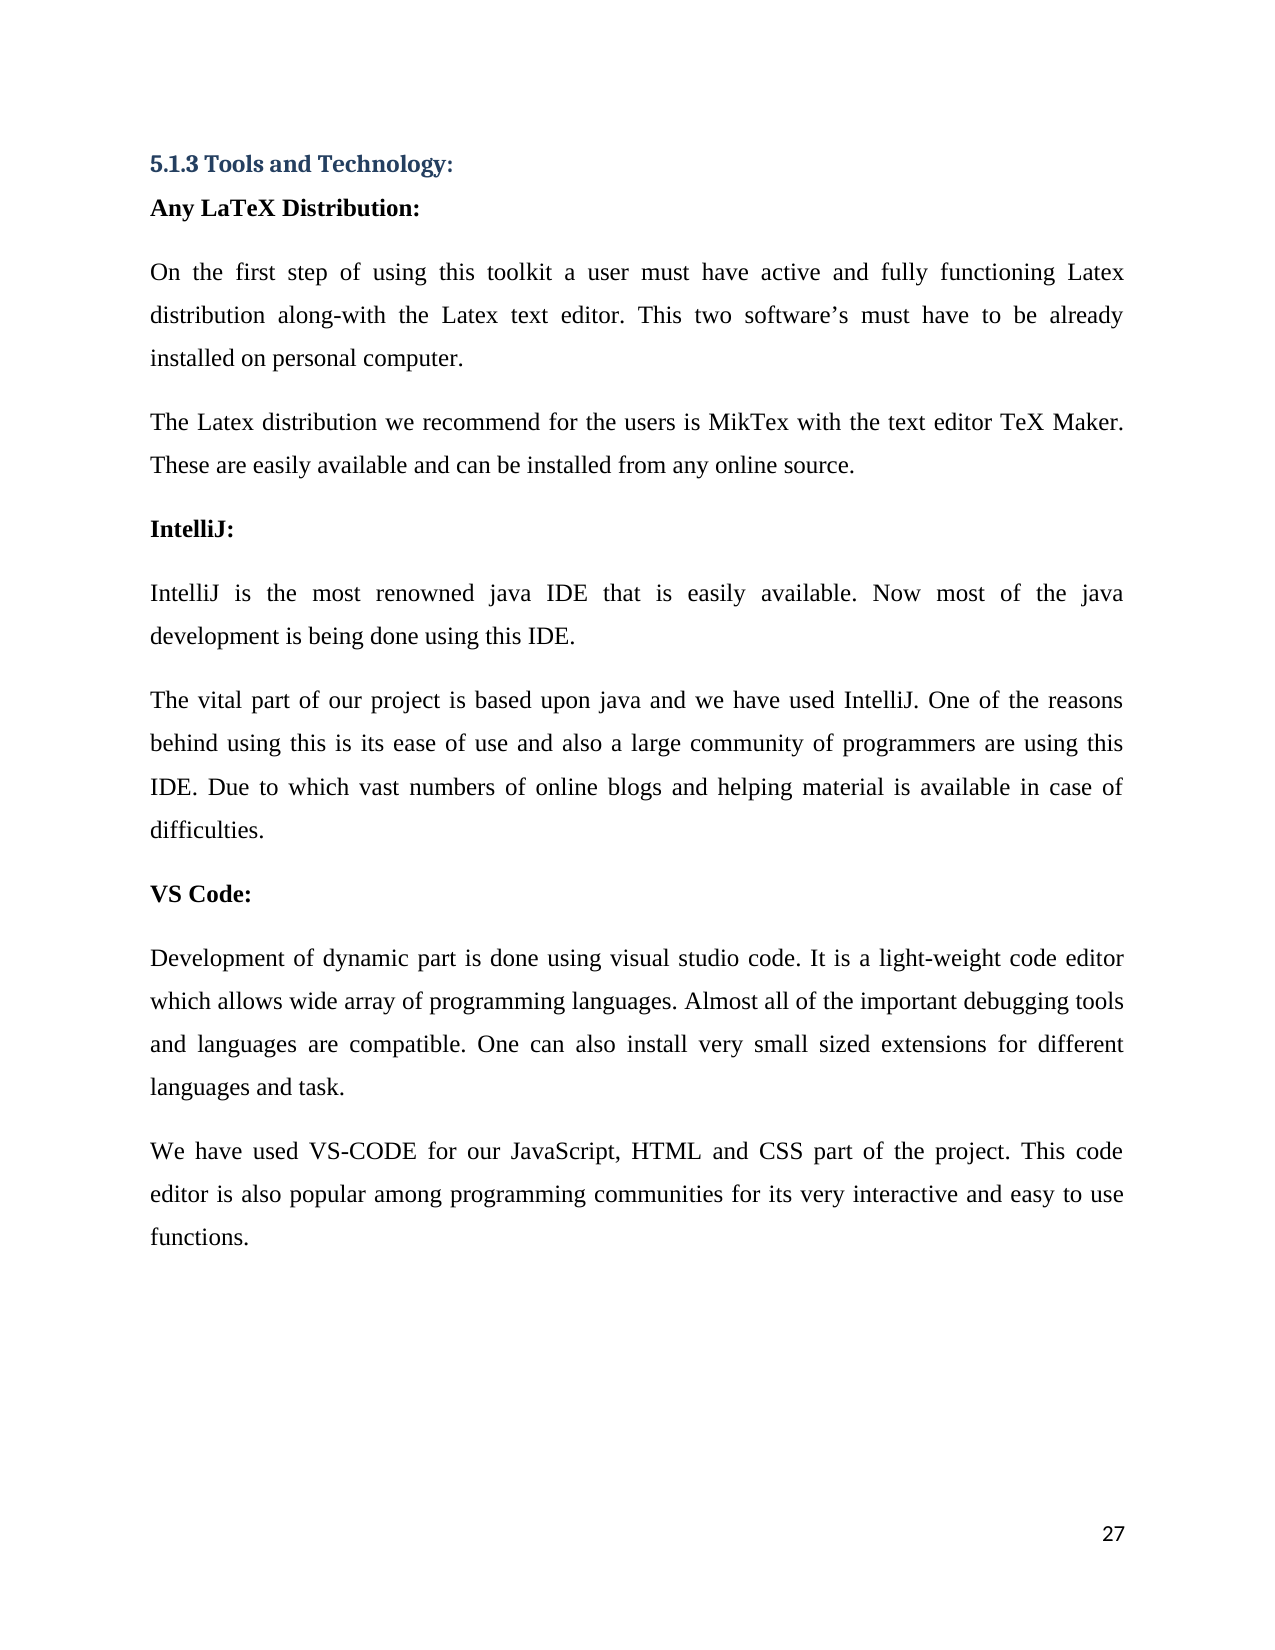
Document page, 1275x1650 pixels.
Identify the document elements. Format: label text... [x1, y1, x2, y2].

text The Latex distribution we recommend for the users is MikTex with the text editor TeX Maker. These are easily available and can be installed from any online source. [150, 407, 1125, 479]
subtitle 5.1.3 Tools and Technology: [150, 150, 1125, 179]
text IntelliJ: [150, 514, 1125, 543]
text Development of dynamic part is done using visual studio code. It is a light-weight code editor which allows wide array of programming languages. Almost all of the important debugging tools and languages are compatible. One can also install very small sized extensions for different languages and task. [150, 943, 1125, 1101]
text We have used VS-CODE for our JavaScript, HTML and CSS part of the project. This code editor is also popular among programming communities for its very interactive and easy to use functions. [150, 1136, 1125, 1251]
text The vital part of our project is based upon java and we have used IntelliJ. One of the reasons behind using this is its ease of use and also a large community of programmers are using this IDE. Due to which vast numbers of online blogs and helping material is available in case of difficulties. [150, 685, 1125, 843]
text Any LaTeX Distribution: [150, 193, 1125, 222]
text On the first step of using this toolkit a user must have active and fully functioning Latex distribution along-with the Latex text editor. This two software’s must have to be already installed on personal computer. [150, 257, 1125, 372]
text IntelliJ is the most renowned java IDE that is easily available. Now most of the java development is being done using this IDE. [150, 578, 1125, 650]
text VS Code: [150, 879, 1125, 907]
